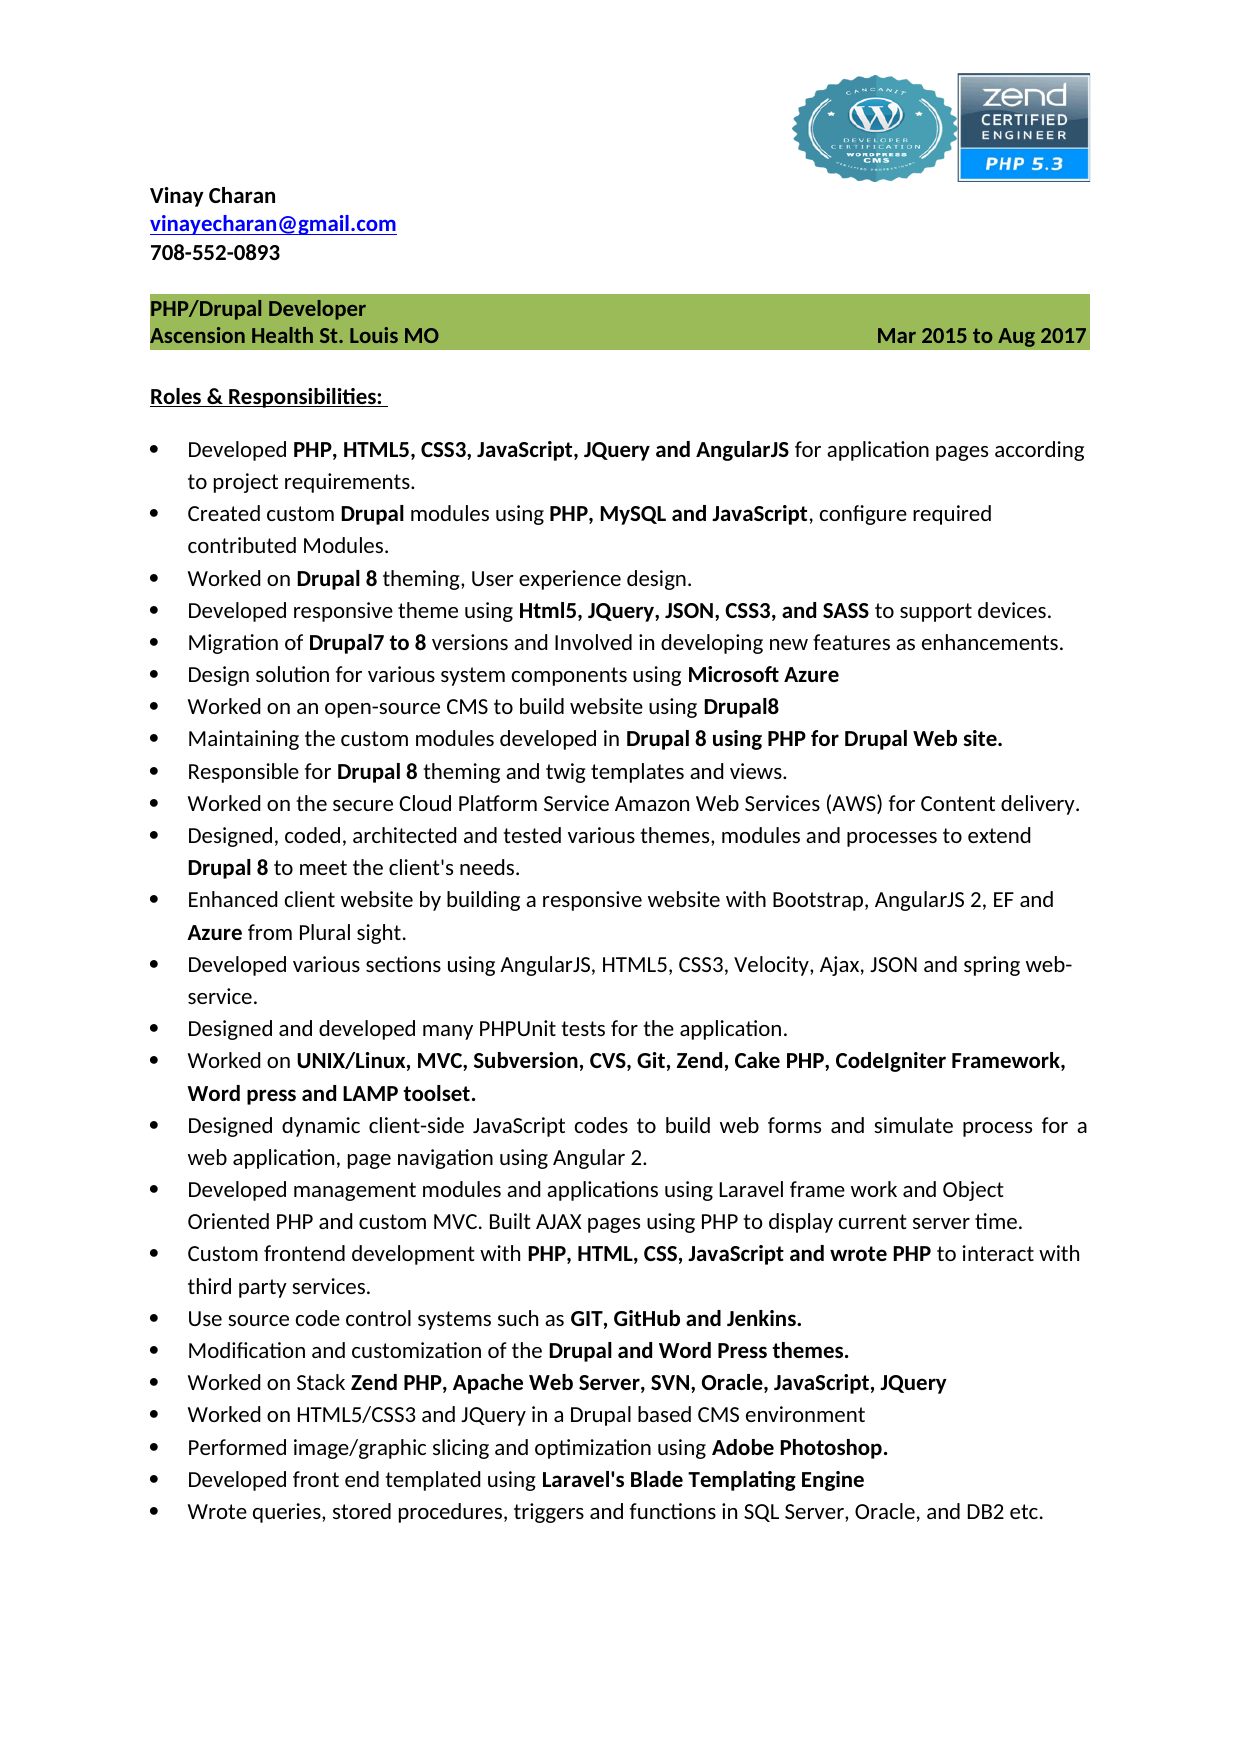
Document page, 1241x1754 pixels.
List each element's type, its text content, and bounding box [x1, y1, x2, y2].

list Developed front end templated using Laravel's Blade Templating Engine [150, 1465, 1090, 1493]
list Created custom Drupal modules using PHP, MySQL and JavaScript, configure required contributed Modules. [150, 499, 1090, 559]
list Worked on UNIX/Linux, MVC, Subversion, CVS, Git, Zend, Cake PHP, CodeIgniter Framework, Word press and LAMP toolset. [150, 1046, 1090, 1107]
text Roles & Responsibilities: [150, 382, 1090, 410]
text PHP/Drupal Developer [150, 294, 1090, 322]
list Worked on Drupal 8 theming, User experience design. [150, 564, 1090, 592]
list Design solution for various system components using Microsoft Azure [150, 660, 1090, 688]
list Designed dynamic client-side JavaScript codes to build web forms and simulate process for a web application, page navigation using Angular 2. [150, 1111, 1090, 1171]
list Developed PHP, HTML5, CSS3, JavaScript, JQuery and AngularJS for application pages according to project requirements. [150, 435, 1090, 495]
list Enhanced client website by building a responsive website with Bootstrap, AngularJS 2, EF and Azure from Plural sight. [150, 886, 1090, 946]
list Use source code control systems such as GIT, GitHub and Jenkins. [150, 1304, 1090, 1332]
list Designed and developed many PHPUnit tests for the application. [150, 1014, 1090, 1042]
list Developed responsive theme using Html5, JQuery, JSON, CSS3, and SASS to support devices. [150, 596, 1090, 624]
list Worked on the secure Cloud Platform Service Amazon Web Services (AWS) for Content delivery. [150, 789, 1090, 817]
list Performed image/graphic slicing and optimization using Adobe Photoshop. [150, 1433, 1090, 1461]
text Ascension Health St. Louis MO Mar 2015 to Aug 2017 [150, 322, 1090, 350]
list Maintaining the custom modules developed in Drupal 8 using PHP for Drupal Web site. [150, 724, 1090, 753]
list Migration of Drupal7 to 8 versions and Involved in developing new features as enhancements. [150, 628, 1090, 656]
list Responsible for Drupal 8 theming and twig templates and views. [150, 757, 1090, 785]
list Worked on Stack Zend PHP, Apache Web Server, SVN, Oracle, JavaScript, JQuery [150, 1368, 1090, 1396]
list Developed management modules and applications using Laravel frame work and Object Oriented PHP and custom MVC. Built AJAX pages using PHP to display current server time. [150, 1175, 1090, 1235]
list Modification and customization of the Drupal and Word Press themes. [150, 1336, 1090, 1364]
list Wrote queries, stored procedures, triggers and functions in SQL Server, Oracle, and DB2 etc. [150, 1497, 1090, 1525]
list Worked on HTML5/CSS3 and JQuery in a Drupal based CMS environment [150, 1401, 1090, 1428]
list Worked on an open-source CMS to build website using Drupal8 [150, 692, 1090, 720]
list Custom frontend development with PHP, HTML, CSS, JavaScript and wrote PHP to interact with third party services. [150, 1239, 1090, 1300]
picture [791, 73, 1091, 182]
list Designed, coded, architected and tested various themes, modules and processes to extend Drupal 8 to meet the client's needs. [150, 821, 1090, 881]
list Developed various sections using AngularJS, HTML5, CSS3, Velocity, Ajax, JSON and spring web-service. [150, 950, 1090, 1010]
